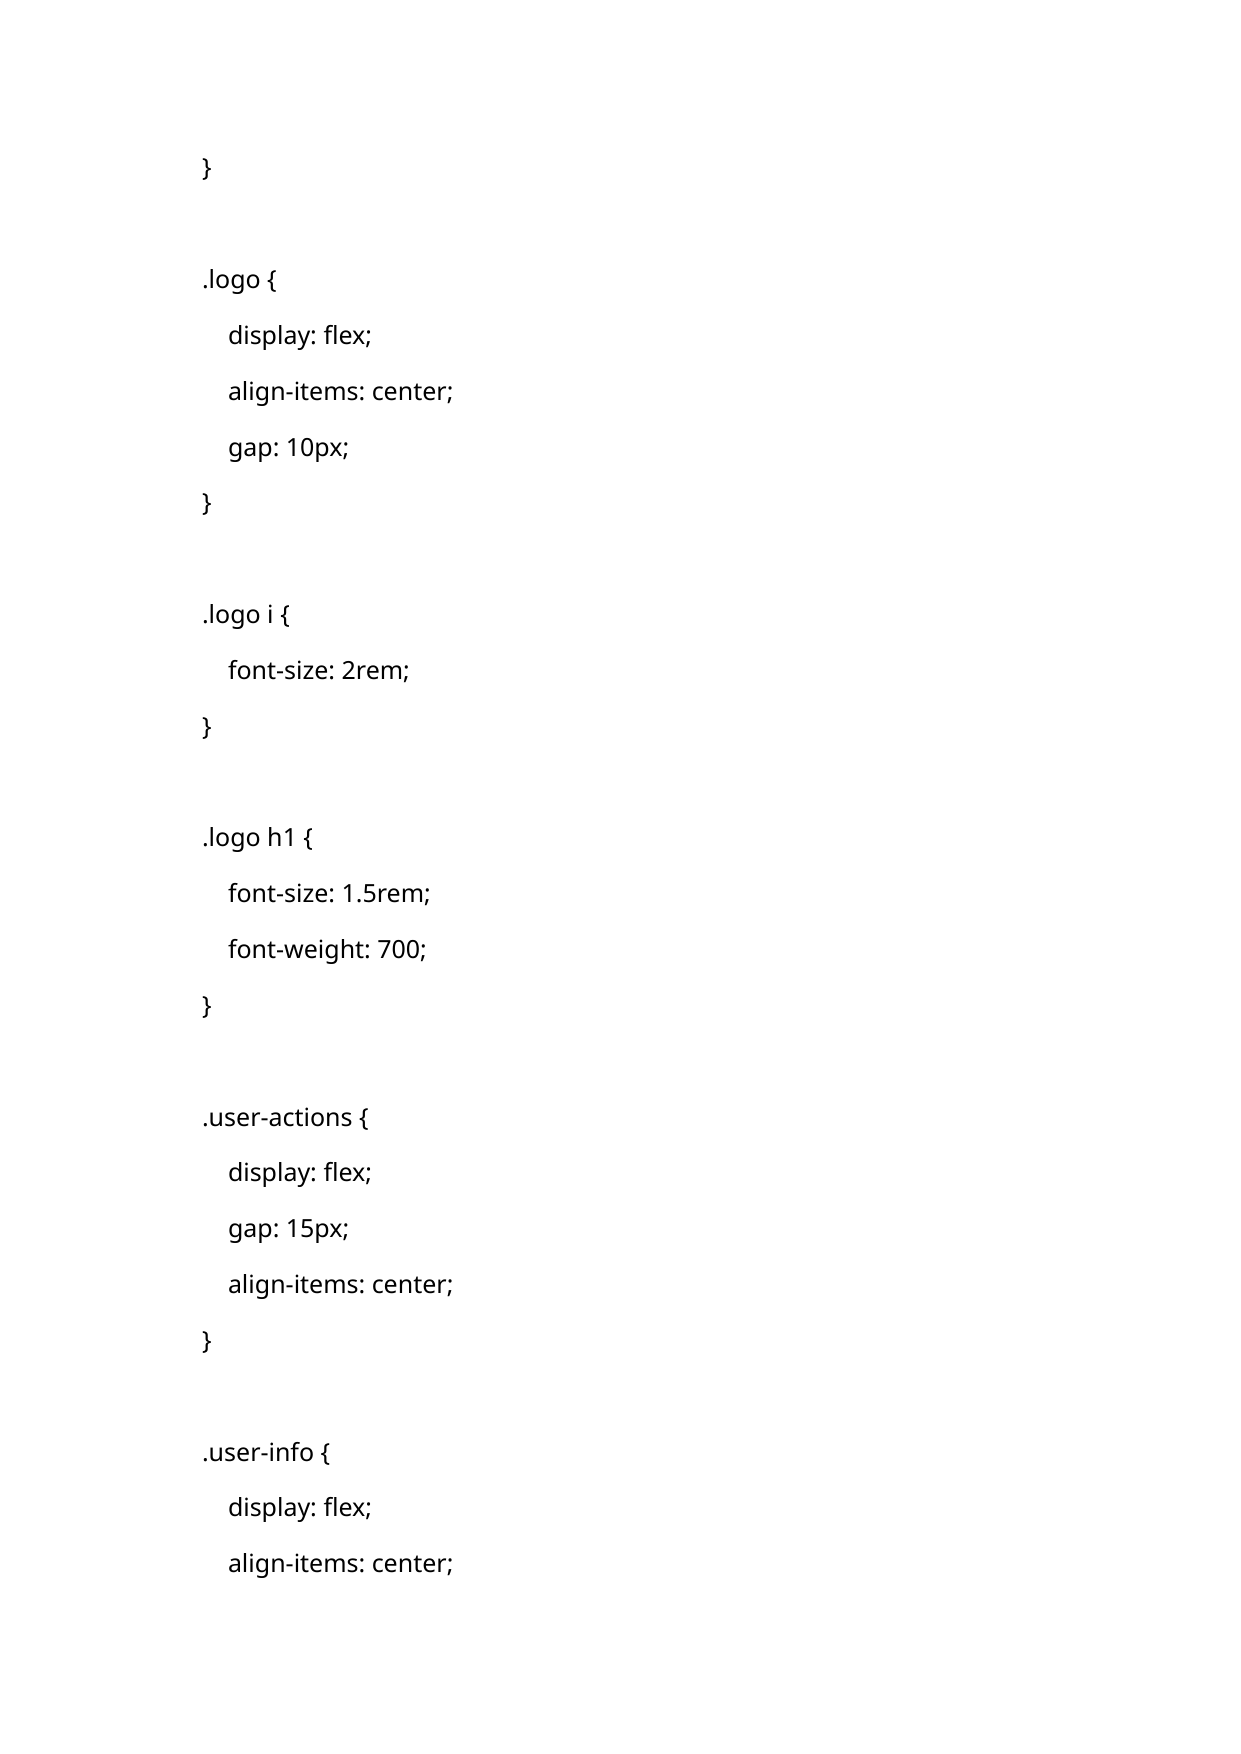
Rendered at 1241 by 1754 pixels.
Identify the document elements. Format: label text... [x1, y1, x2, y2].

text font-size: 2rem; [150, 652, 1090, 687]
text display: flex; [150, 1155, 1090, 1189]
text } [150, 485, 1090, 519]
text .user-actions { [150, 1099, 1090, 1133]
text } [150, 150, 1090, 184]
text font-weight: 700; [150, 932, 1090, 966]
text } [150, 1322, 1090, 1357]
text display: flex; [150, 317, 1090, 352]
text .user-info { [150, 1434, 1090, 1468]
text display: flex; [150, 1490, 1090, 1524]
text .logo i { [150, 597, 1090, 631]
text gap: 15px; [150, 1211, 1090, 1245]
text align-items: center; [150, 1546, 1090, 1580]
text font-size: 1.5rem; [150, 876, 1090, 910]
text } [150, 987, 1090, 1022]
text align-items: center; [150, 1267, 1090, 1301]
text gap: 10px; [150, 429, 1090, 463]
text align-items: center; [150, 373, 1090, 407]
text } [150, 708, 1090, 742]
text .logo h1 { [150, 820, 1090, 854]
text .logo { [150, 262, 1090, 296]
